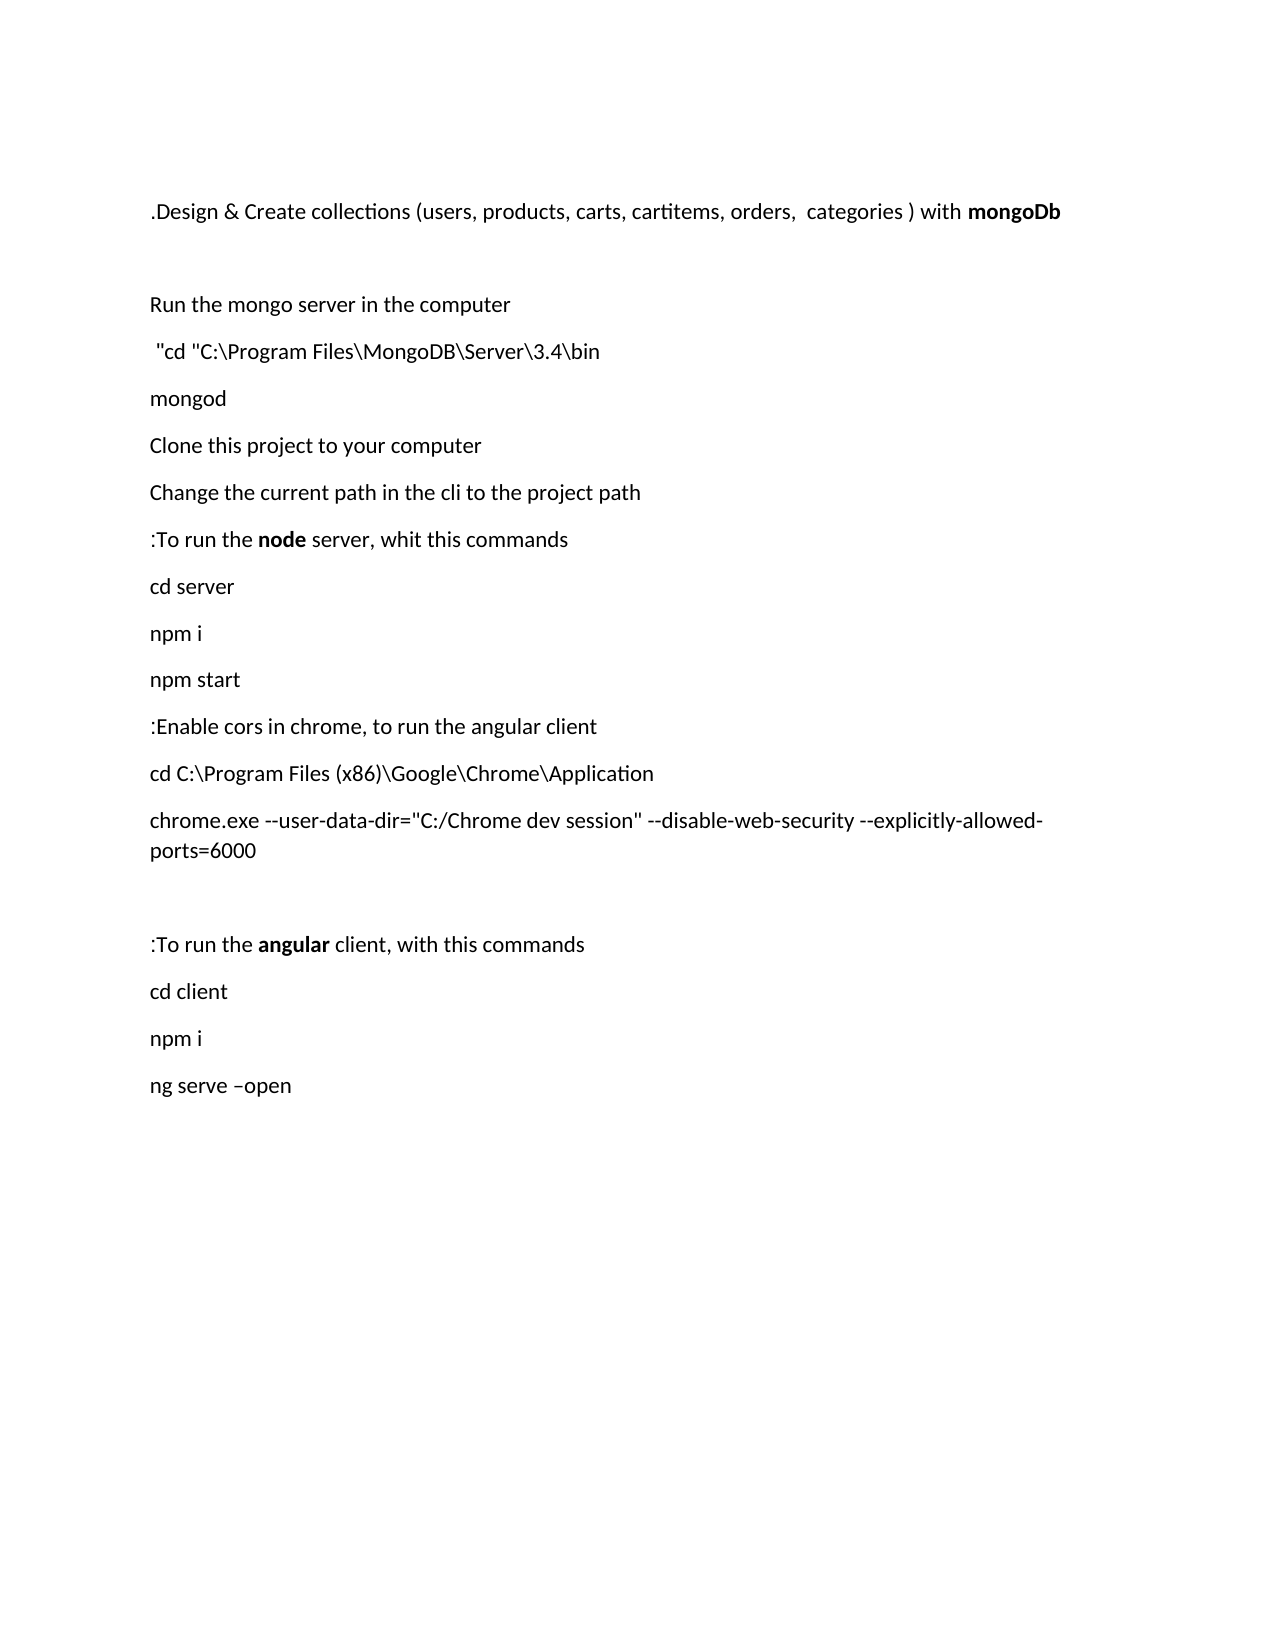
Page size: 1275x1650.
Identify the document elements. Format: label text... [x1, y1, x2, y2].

text cd "C:\Program Files\MongoDB\Server\3.4\bin" [150, 337, 1125, 366]
text ng serve –open [150, 1071, 1125, 1099]
text cd server [150, 572, 1125, 600]
text Change the current path in the cli to the project path [150, 478, 1125, 506]
text Enable cors in chrome, to run the angular client: [150, 712, 1125, 741]
text To run the node server, whit this commands: [150, 525, 1125, 553]
text chrome.exe --user-data-dir="C:/Chrome dev session" --disable-web-security --explicitly-allowed-ports=6000 [150, 806, 1125, 864]
text npm i [150, 619, 1125, 647]
text cd client [150, 977, 1125, 1005]
text Clone this project to your computer [150, 431, 1125, 459]
text Run the mongo server in the computer [150, 291, 1125, 319]
text To run the angular client, with this commands: [150, 930, 1125, 958]
text Design & Create collections (users, products, carts, cartitems, orders, categories ) with mongoDb. [150, 197, 1125, 225]
text mongod [150, 384, 1125, 412]
text npm start [150, 666, 1125, 694]
text npm i [150, 1024, 1125, 1052]
text cd C:\Program Files (x86)\Google\Chrome\Application [150, 759, 1125, 787]
